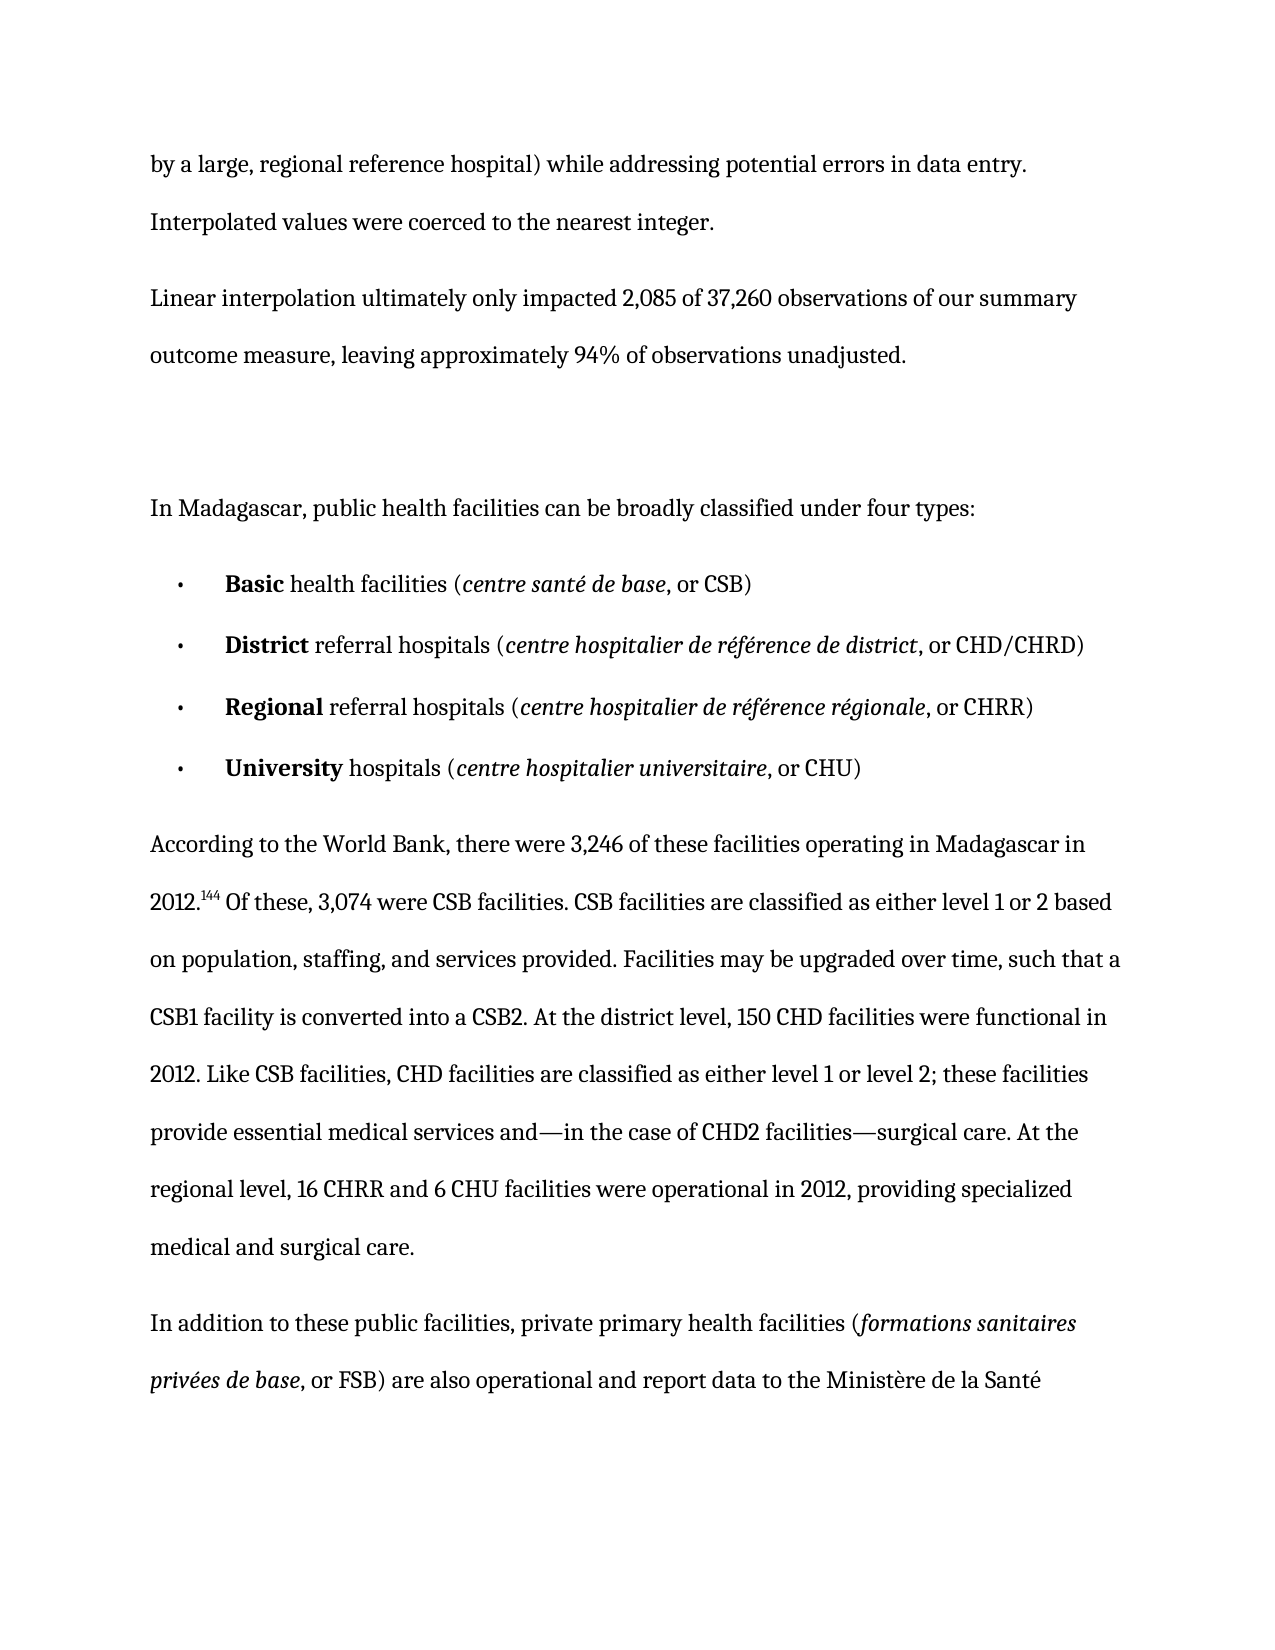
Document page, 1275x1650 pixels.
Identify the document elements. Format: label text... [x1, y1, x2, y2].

text In Madagascar, public health facilities can be broadly classified under four types: [150, 494, 1125, 522]
list Regional referral hospitals (centre hospitalier de référence régionale, or CHRR) [175, 692, 1125, 721]
list District referral hospitals (centre hospitalier de référence de district, or CHD/CHRD) [175, 631, 1125, 660]
text Linear interpolation ultimately only impacted 2,085 of 37,260 observations of our summary outcome measure, leaving approximately 94% of observations unadjusted. [150, 284, 1125, 370]
text According to the World Bank, there were 3,246 of these facilities operating in Madagascar in 2012.144 Of these, 3,074 were CSB facilities. CSB facilities are classified as either level 1 or 2 based on population, staffing, and services provided. Facilities may be upgraded over time, such that a CSB1 facility is converted into a CSB2. At the district level, 150 CHD facilities were functional in 2012. Like CSB facilities, CHD facilities are classified as either level 1 or level 2; these facilities provide essential medical services and—in the case of CHD2 facilities—surgical care. At the regional level, 16 CHRR and 6 CHU facilities were operational in 2012, providing specialized medical and surgical care. [150, 830, 1125, 1261]
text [150, 1309, 1125, 1395]
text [150, 150, 1125, 236]
list Basic health facilities (centre santé de base, or CSB) [175, 570, 1125, 599]
list University hospitals (centre hospitalier universitaire, or CHU) [175, 754, 1125, 782]
